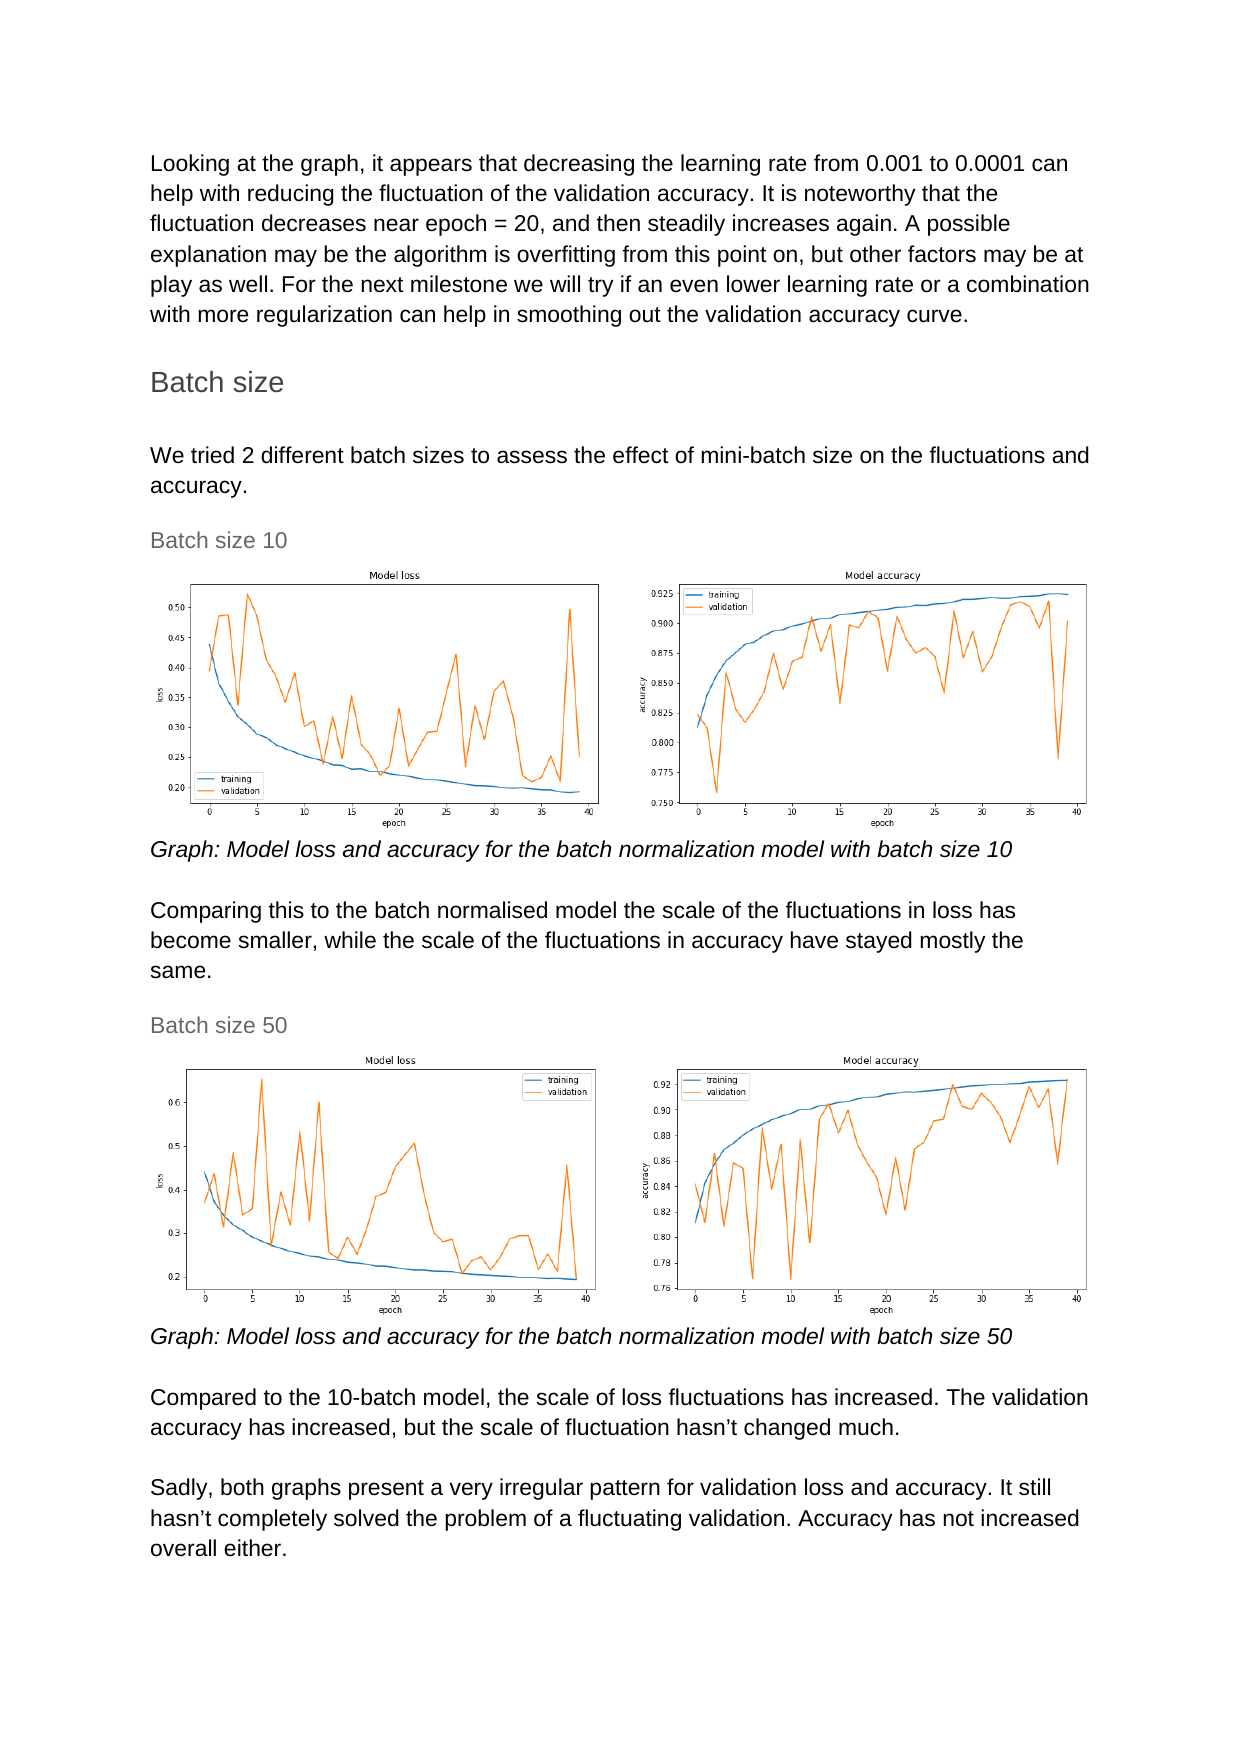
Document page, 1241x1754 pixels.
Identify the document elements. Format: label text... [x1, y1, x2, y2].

subtitle Batch size 50 [150, 1012, 1090, 1038]
text Graph: Model loss and accuracy for the batch normalization model with batch size 50 [150, 1323, 1090, 1350]
text Compared to the 10-batch model, the scale of loss fluctuations has increased. The validation accuracy has increased, but the scale of fluctuation hasn’t changed much. [150, 1384, 1090, 1440]
text Sadly, both graphs present a very irregular pattern for validation loss and accuracy. It still hasn’t completely solved the problem of a fluctuating validation. Accuracy has not increased overall either. [150, 1474, 1090, 1561]
picture [150, 1050, 1091, 1320]
subtitle Batch size 10 [150, 527, 1090, 553]
text Graph: Model loss and accuracy for the batch normalization model with batch size 10 [150, 836, 1090, 862]
text Comparing this to the batch normalised model the scale of the fluctuations in loss has become smaller, while the scale of the fluctuations in accuracy have stayed mostly the same. [150, 897, 1090, 983]
picture [150, 565, 1091, 833]
subtitle Batch size [150, 364, 1090, 398]
text Looking at the graph, it appears that decreasing the learning rate from 0.001 to 0.0001 can help with reducing the fluctuation of the validation accuracy. It is noteworthy that the fluctuation decreases near epoch = 20, and then steadily increases again. A possible explanation may be the algorithm is overfitting from this point on, but other factors may be at play as well. For the next milestone we will try if an even lower learning rate or a combination with more regularization can help in smoothing out the validation accuracy curve. [150, 150, 1090, 327]
text We tried 2 different batch sizes to assess the effect of mini-batch size on the fluctuations and accuracy. [150, 442, 1090, 498]
